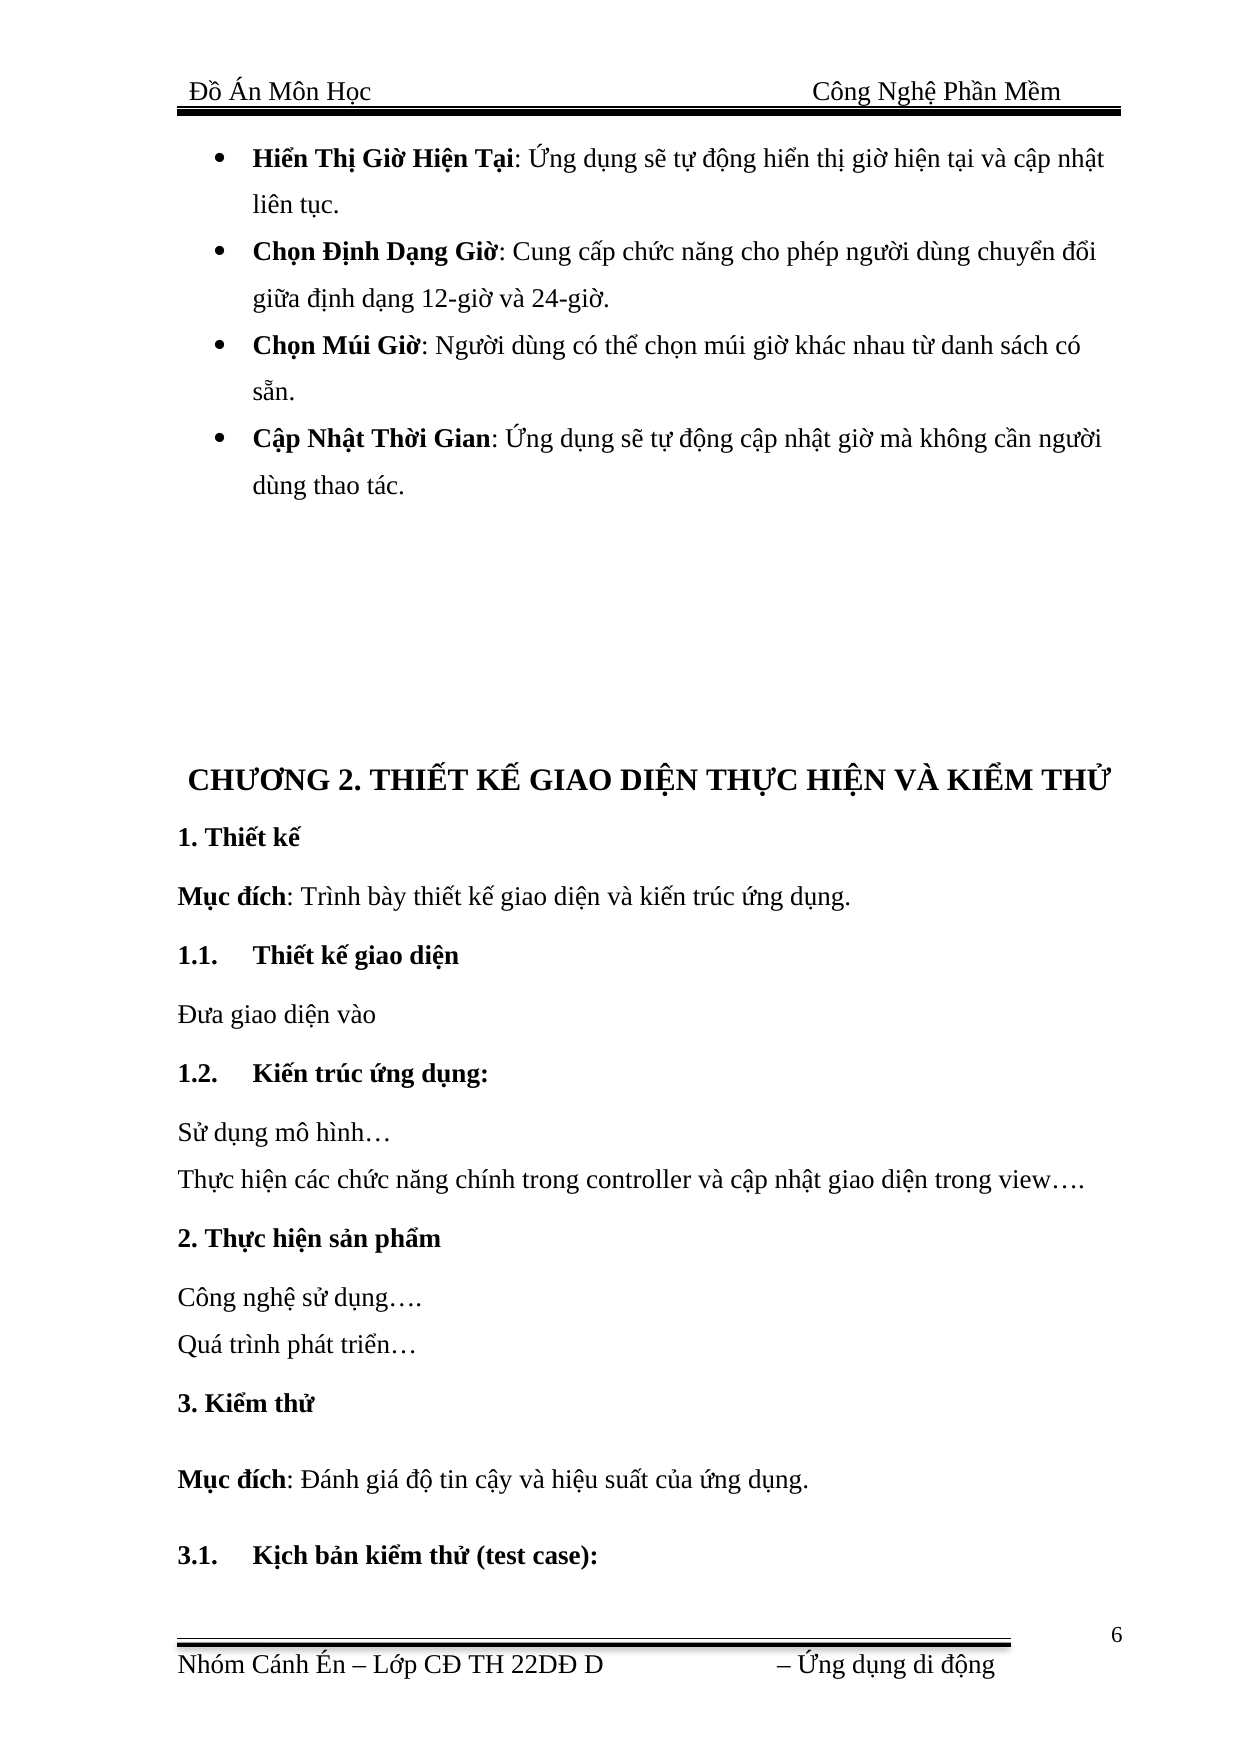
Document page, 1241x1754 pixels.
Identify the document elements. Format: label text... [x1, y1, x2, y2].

text Mục đích: Trình bày thiết kế giao diện và kiến trúc ứng dụng. [177, 880, 1122, 911]
text Quá trình phát triển… [177, 1328, 1122, 1359]
text Mục đích: Đánh giá độ tin cậy và hiệu suất của ứng dụng. [177, 1463, 1122, 1494]
text Công nghệ sử dụng…. [177, 1281, 1122, 1313]
list Hiển Thị Giờ Hiện Tại: Ứng dụng sẽ tự động hiển thị giờ hiện tại và cập nhật liên tục. [215, 142, 1122, 220]
text Đưa giao diện vào [177, 998, 1122, 1029]
list Cập Nhật Thời Gian: Ứng dụng sẽ tự động cập nhật giờ mà không cần người dùng thao tác. [215, 422, 1122, 500]
subtitle Kiểm thử [177, 1387, 1122, 1418]
subtitle Thực hiện sản phẩm [177, 1222, 1122, 1253]
text Sử dụng mô hình… [177, 1116, 1122, 1148]
subtitle Kiến trúc ứng dụng: [177, 1057, 1122, 1088]
list Chọn Múi Giờ: Người dùng có thể chọn múi giờ khác nhau từ danh sách có sẵn. [215, 329, 1122, 407]
subtitle THIẾT KẾ GIAO DIỆN THỰC HIỆN VÀ KIỂM THỬ [177, 761, 1122, 797]
subtitle Thiết kế giao diện [177, 939, 1122, 970]
subtitle Kịch bản kiểm thử (test case): [177, 1539, 1122, 1570]
subtitle Thiết kế [177, 821, 1122, 852]
text Thực hiện các chức năng chính trong controller và cập nhật giao diện trong view…. [177, 1163, 1122, 1194]
list Chọn Định Dạng Giờ: Cung cấp chức năng cho phép người dùng chuyển đổi giữa định dạng 12-giờ và 24-giờ. [215, 235, 1122, 313]
